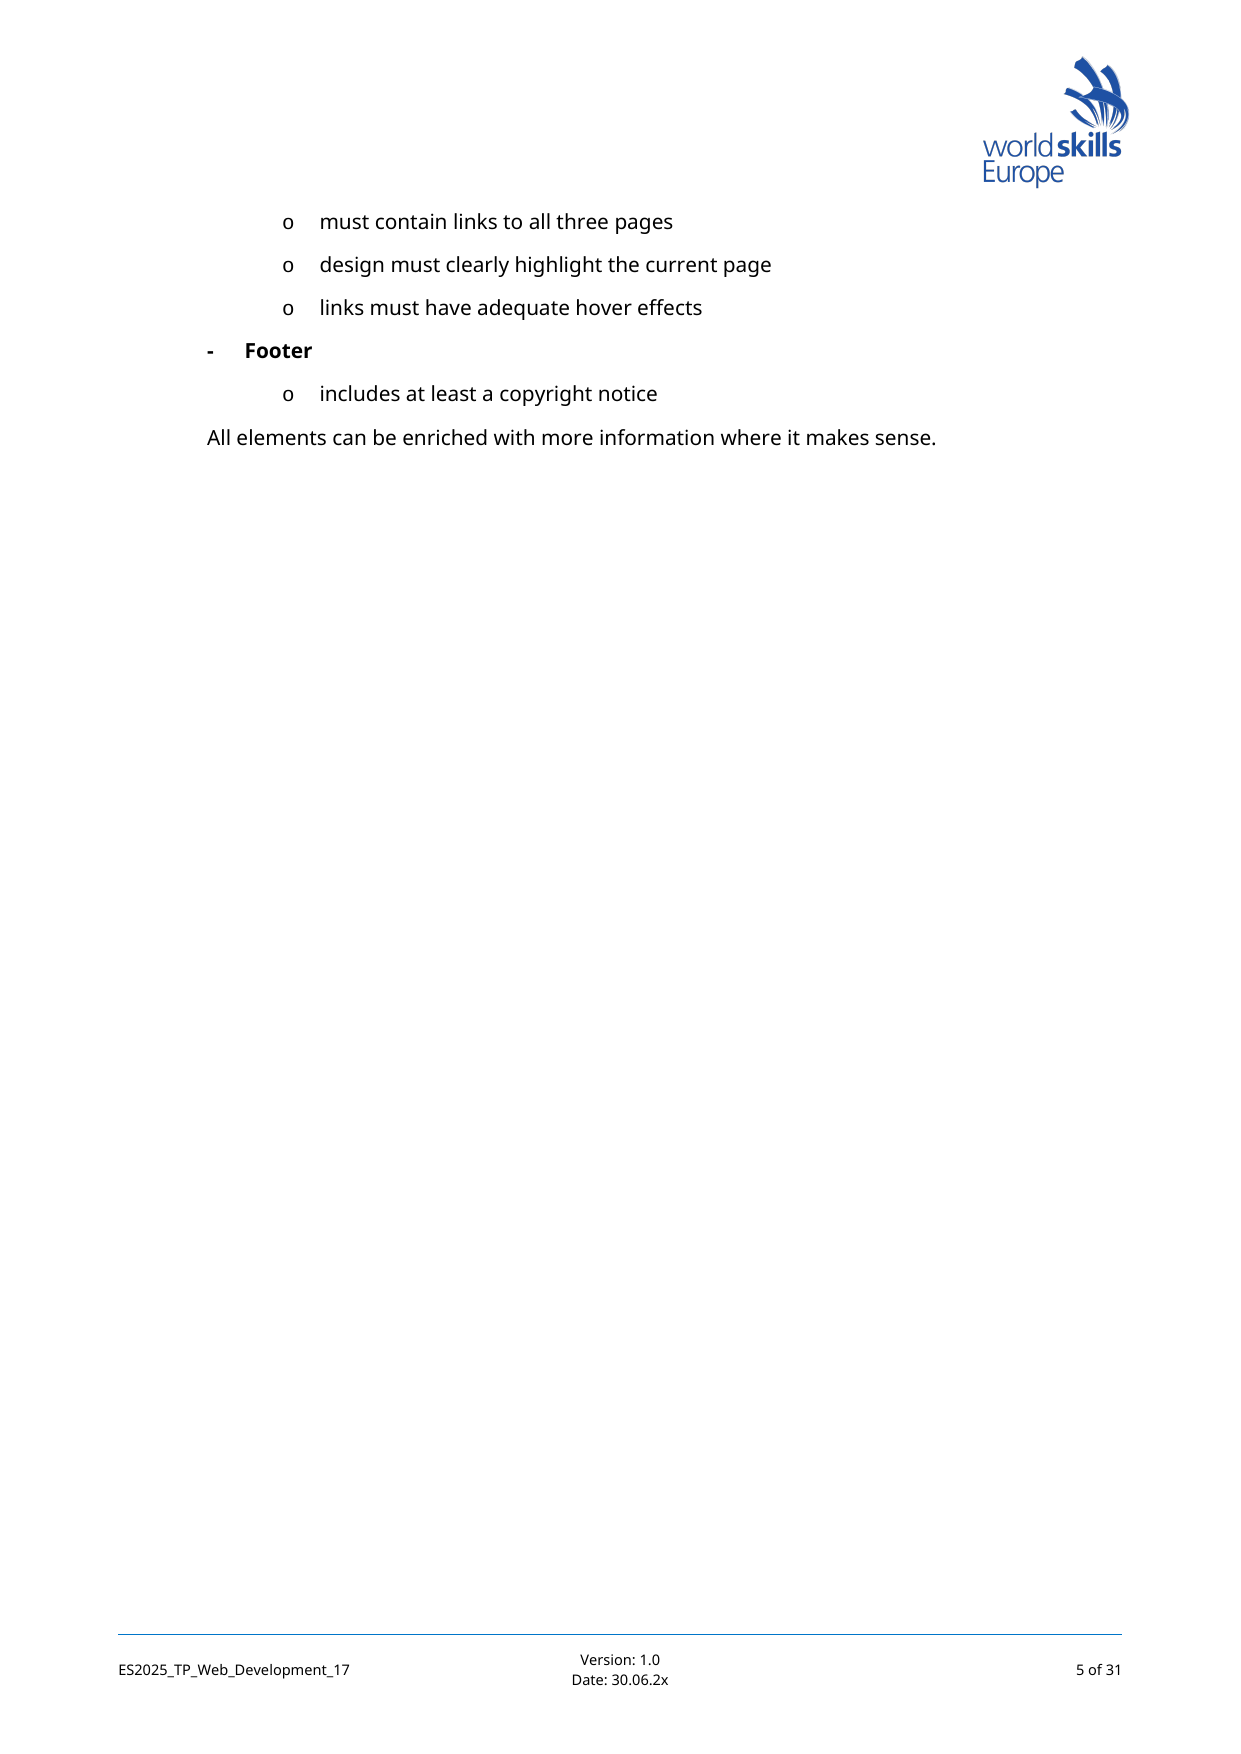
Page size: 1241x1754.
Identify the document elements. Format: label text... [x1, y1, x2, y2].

list must contain links to all three pages [282, 207, 1122, 235]
list links must have adequate hover effects [282, 293, 1122, 322]
list includes at least a copyright notice [282, 379, 1122, 408]
picture [967, 40, 1145, 204]
list Footer [207, 336, 1122, 365]
list design must clearly highlight the current page [282, 250, 1122, 278]
text All elements can be enriched with more information where it makes sense. [207, 423, 1122, 451]
